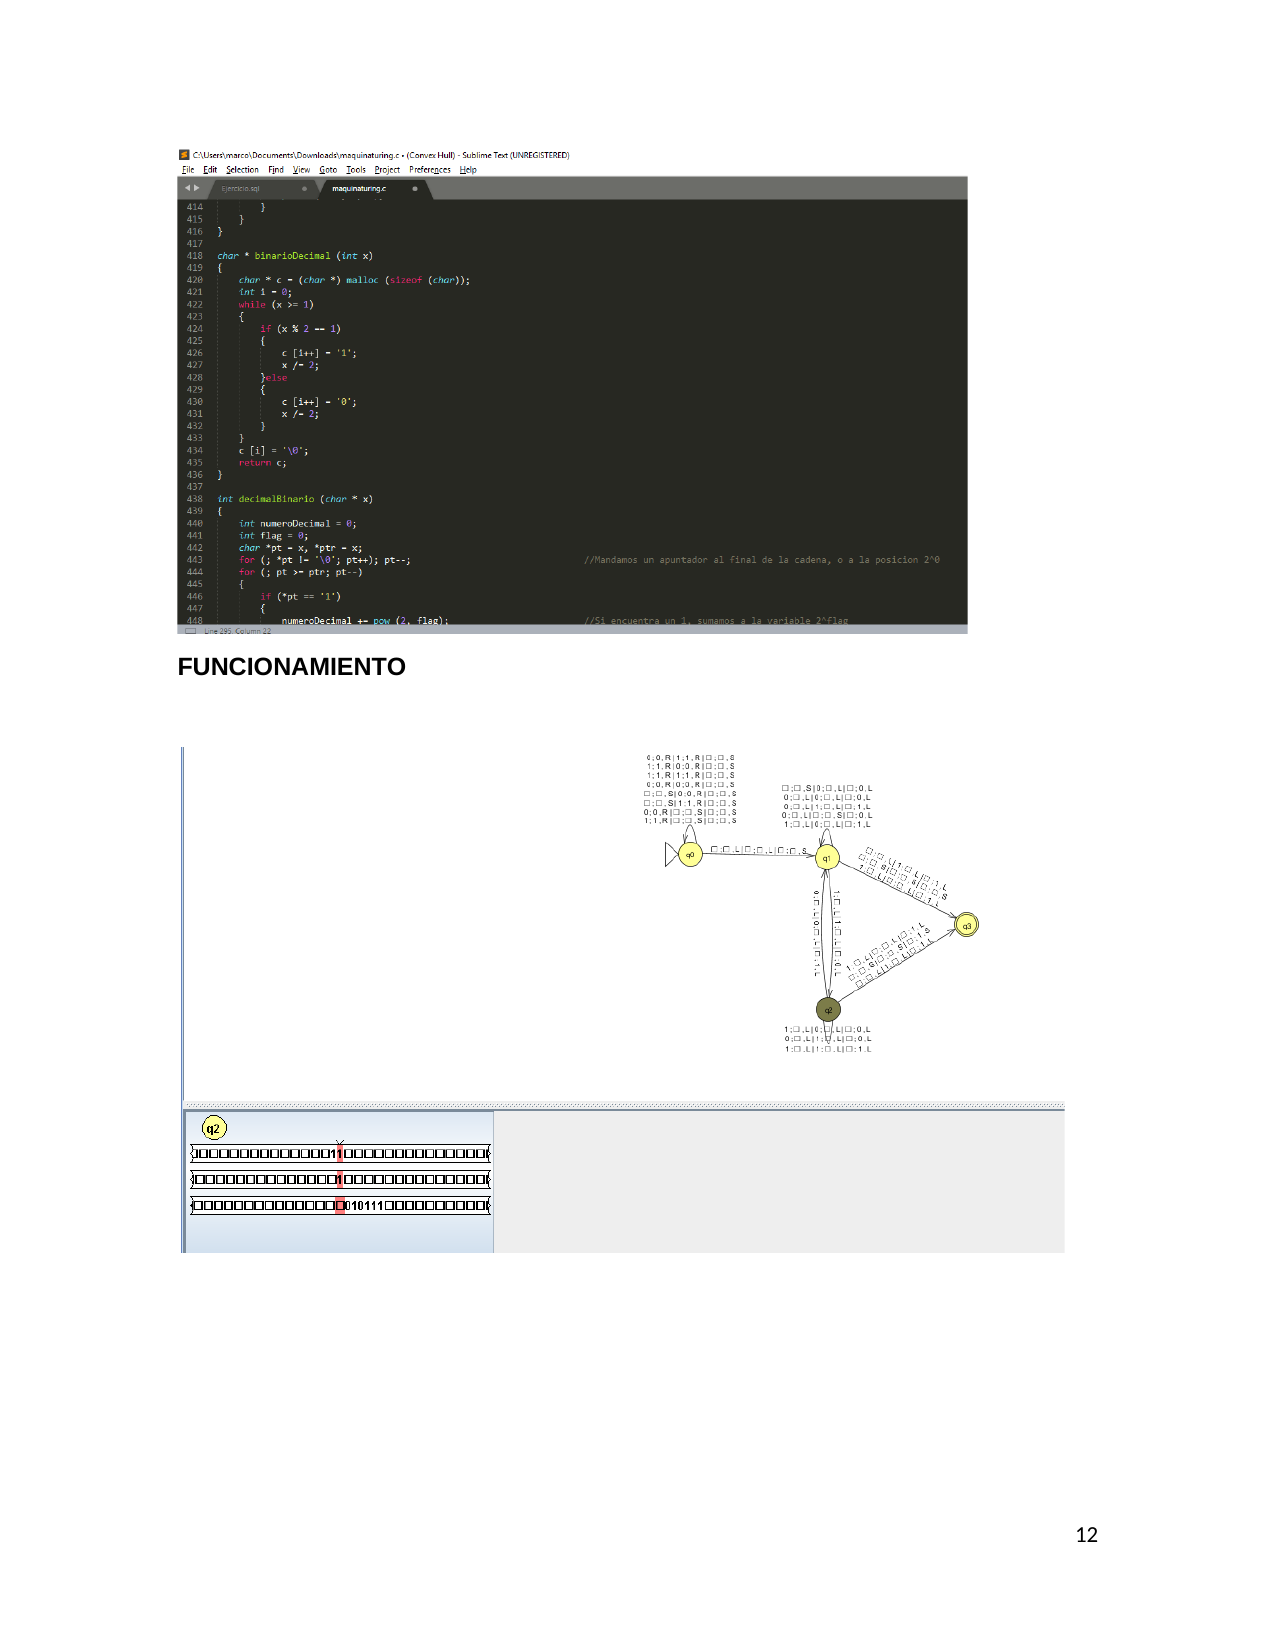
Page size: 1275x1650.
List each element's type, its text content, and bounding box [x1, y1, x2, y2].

text FUNCIONAMIENTO [177, 652, 1098, 681]
picture [181, 747, 1065, 1253]
picture [177, 147, 968, 634]
